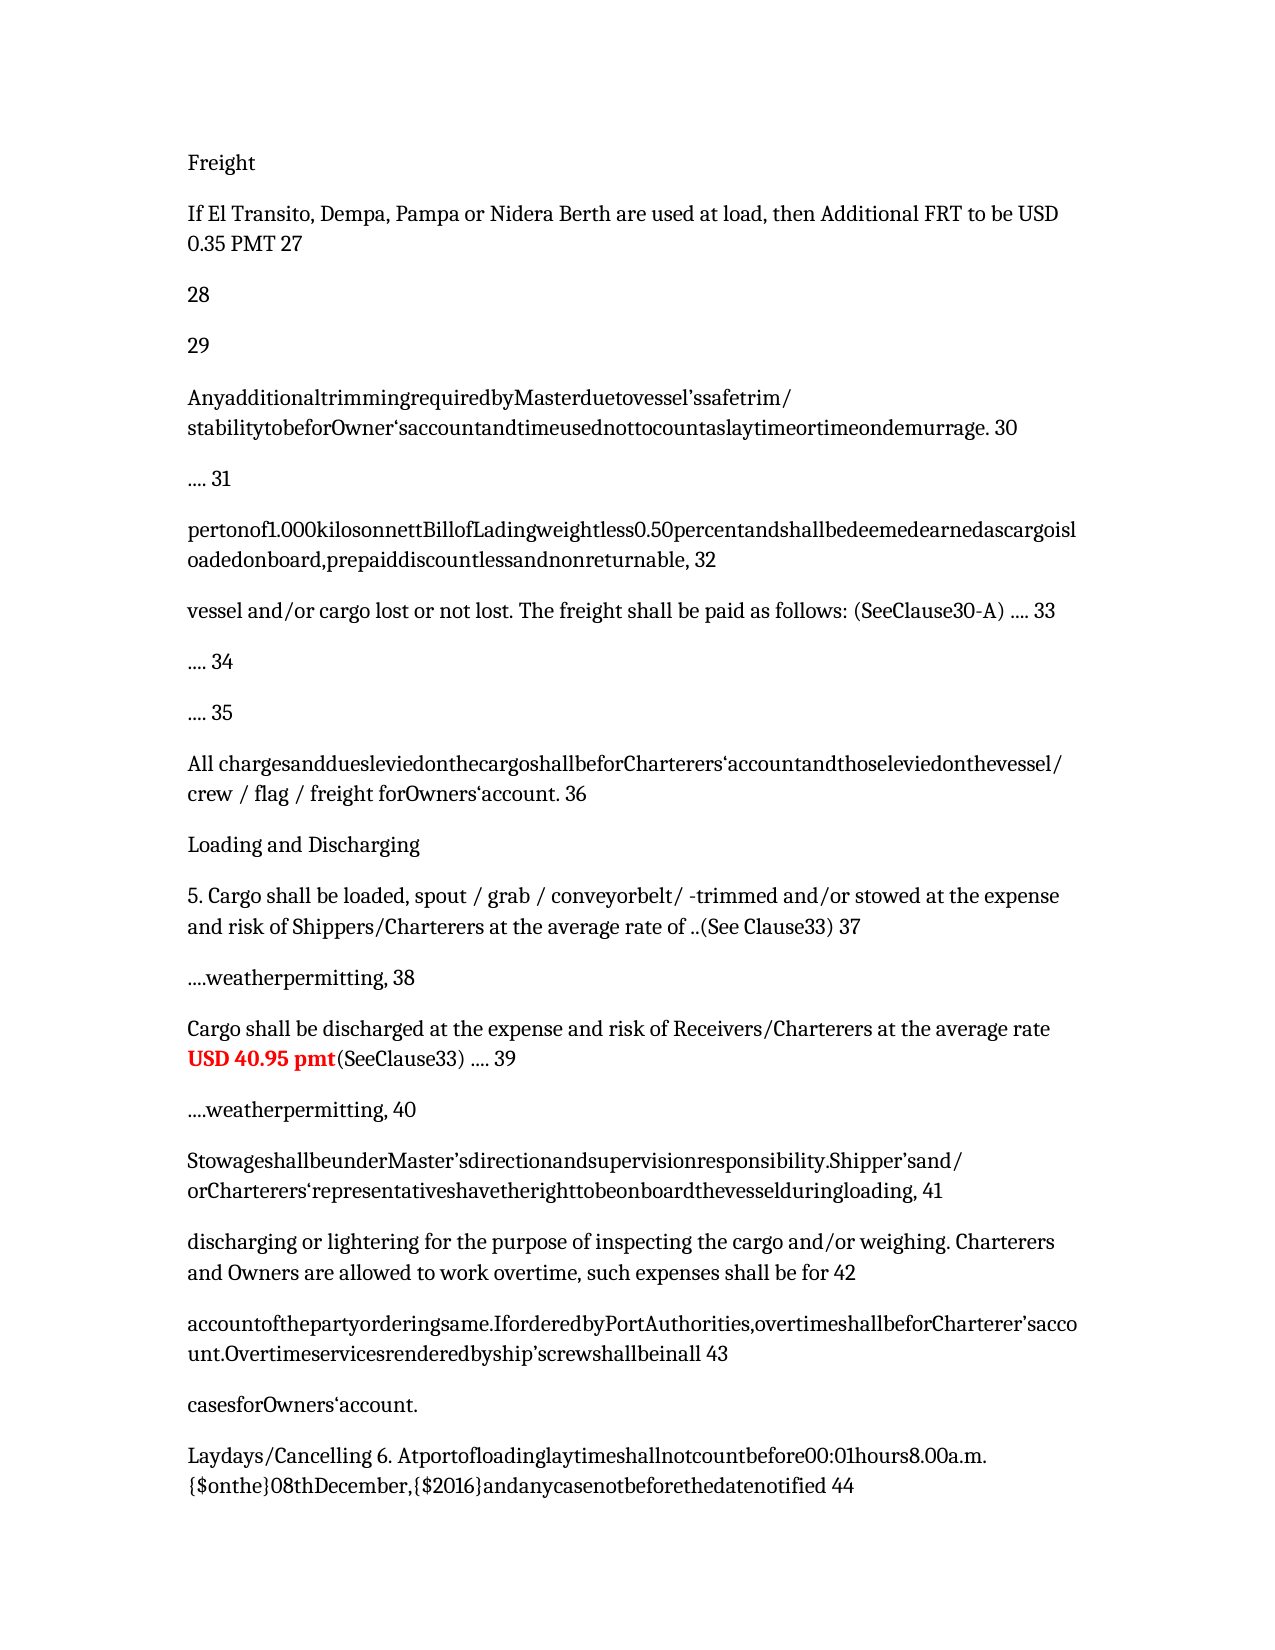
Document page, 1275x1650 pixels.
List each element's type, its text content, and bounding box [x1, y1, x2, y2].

text AnyadditionaltrimmingrequiredbyMasterduetovessel’ssafetrim/stabilitytobeforOwner‘saccountandtimeusednottocountaslaytimeortimeondemurrage. 30 [187, 384, 1087, 441]
text .... 35 [187, 700, 1087, 726]
text All chargesandduesleviedonthecargoshallbeforCharterers‘accountandthoseleviedonthevessel/ crew / flag / freight forOwners‘account. 36 [187, 751, 1087, 808]
text accountofthepartyorderingsame.IforderedbyPortAuthorities,overtimeshallbeforCharterer’saccount.Overtimeservicesrenderedbyship’screwshallbeinall 43 [187, 1310, 1087, 1367]
text 28 [187, 282, 1087, 309]
text Laydays/Cancelling 6. Atportofloadinglaytimeshallnotcountbefore00:01hours8.00a.m.{$onthe}08thDecember,{$2016}andanycasenotbeforethedatenotified 44 [187, 1443, 1087, 1499]
text Cargo shall be discharged at the expense and risk of Receivers/Charterers at the average rate USD 40.95 pmt(SeeClause33) .... 39 [187, 1016, 1087, 1072]
text ....weatherpermitting, 40 [187, 1097, 1087, 1123]
text vessel and/or cargo lost or not lost. The freight shall be paid as follows: (SeeClause30-A) .... 33 [187, 598, 1087, 624]
text discharging or lightering for the purpose of inspecting the cargo and/or weighing. Charterers and Owners are allowed to work overtime, such expenses shall be for 42 [187, 1229, 1087, 1286]
text pertonof1.000kilosonnettBillofLadingweightless0.50percentandshallbedeemedearnedascargoisloadedonboard,prepaiddiscountlessandnonreturnable, 32 [187, 517, 1087, 573]
text StowageshallbeunderMaster’sdirectionandsupervisionresponsibility.Shipper’sand/orCharterers‘representativeshavetherighttobeonboardthevesselduringloading, 41 [187, 1148, 1087, 1204]
text .... 34 [187, 649, 1087, 675]
text casesforOwners‘account. [187, 1392, 1087, 1418]
text 5. Cargo shall be loaded, spout / grab / conveyorbelt/ -trimmed and/or stowed at the expense and risk of Shippers/Charterers at the average rate of ..(See Clause33) 37 [187, 883, 1087, 940]
text Freight [187, 150, 1087, 176]
text If El Transito, Dempa, Pampa or Nidera Berth are used at load, then Additional FRT to be USD 0.35 PMT 27 [187, 201, 1087, 258]
text Loading and Discharging [187, 832, 1087, 859]
text ....weatherpermitting, 38 [187, 964, 1087, 991]
text .... 31 [187, 466, 1087, 492]
text 29 [187, 333, 1087, 360]
